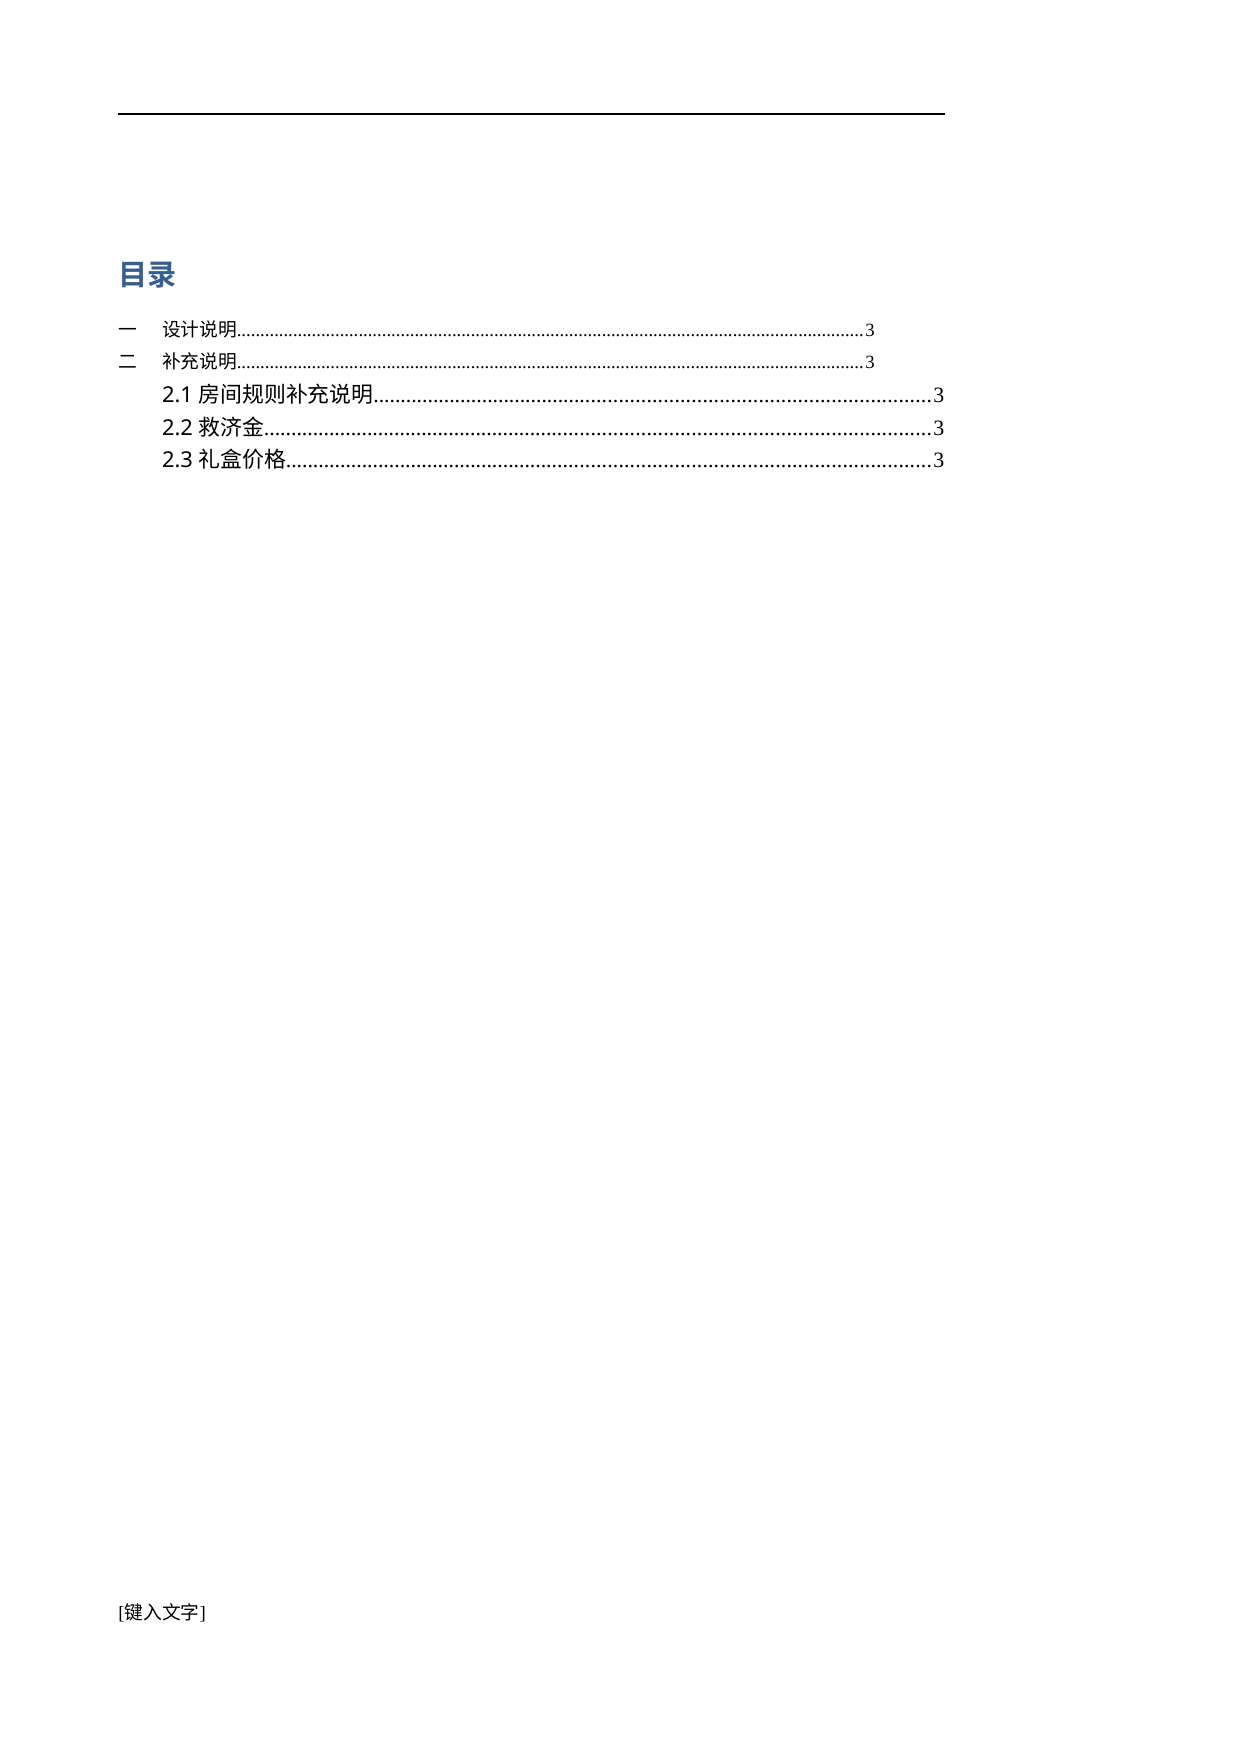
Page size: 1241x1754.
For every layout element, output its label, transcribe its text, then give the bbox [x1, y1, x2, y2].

text 2.1 房间规则补充说明 3 [162, 377, 945, 409]
text 一 设计说明 3 [118, 312, 945, 344]
text 2.3 礼盒价格 3 [162, 442, 945, 474]
text 二 补充说明 3 [118, 344, 945, 377]
subtitle 目录 [118, 241, 945, 306]
text 2.2 救济金 3 [162, 409, 945, 442]
